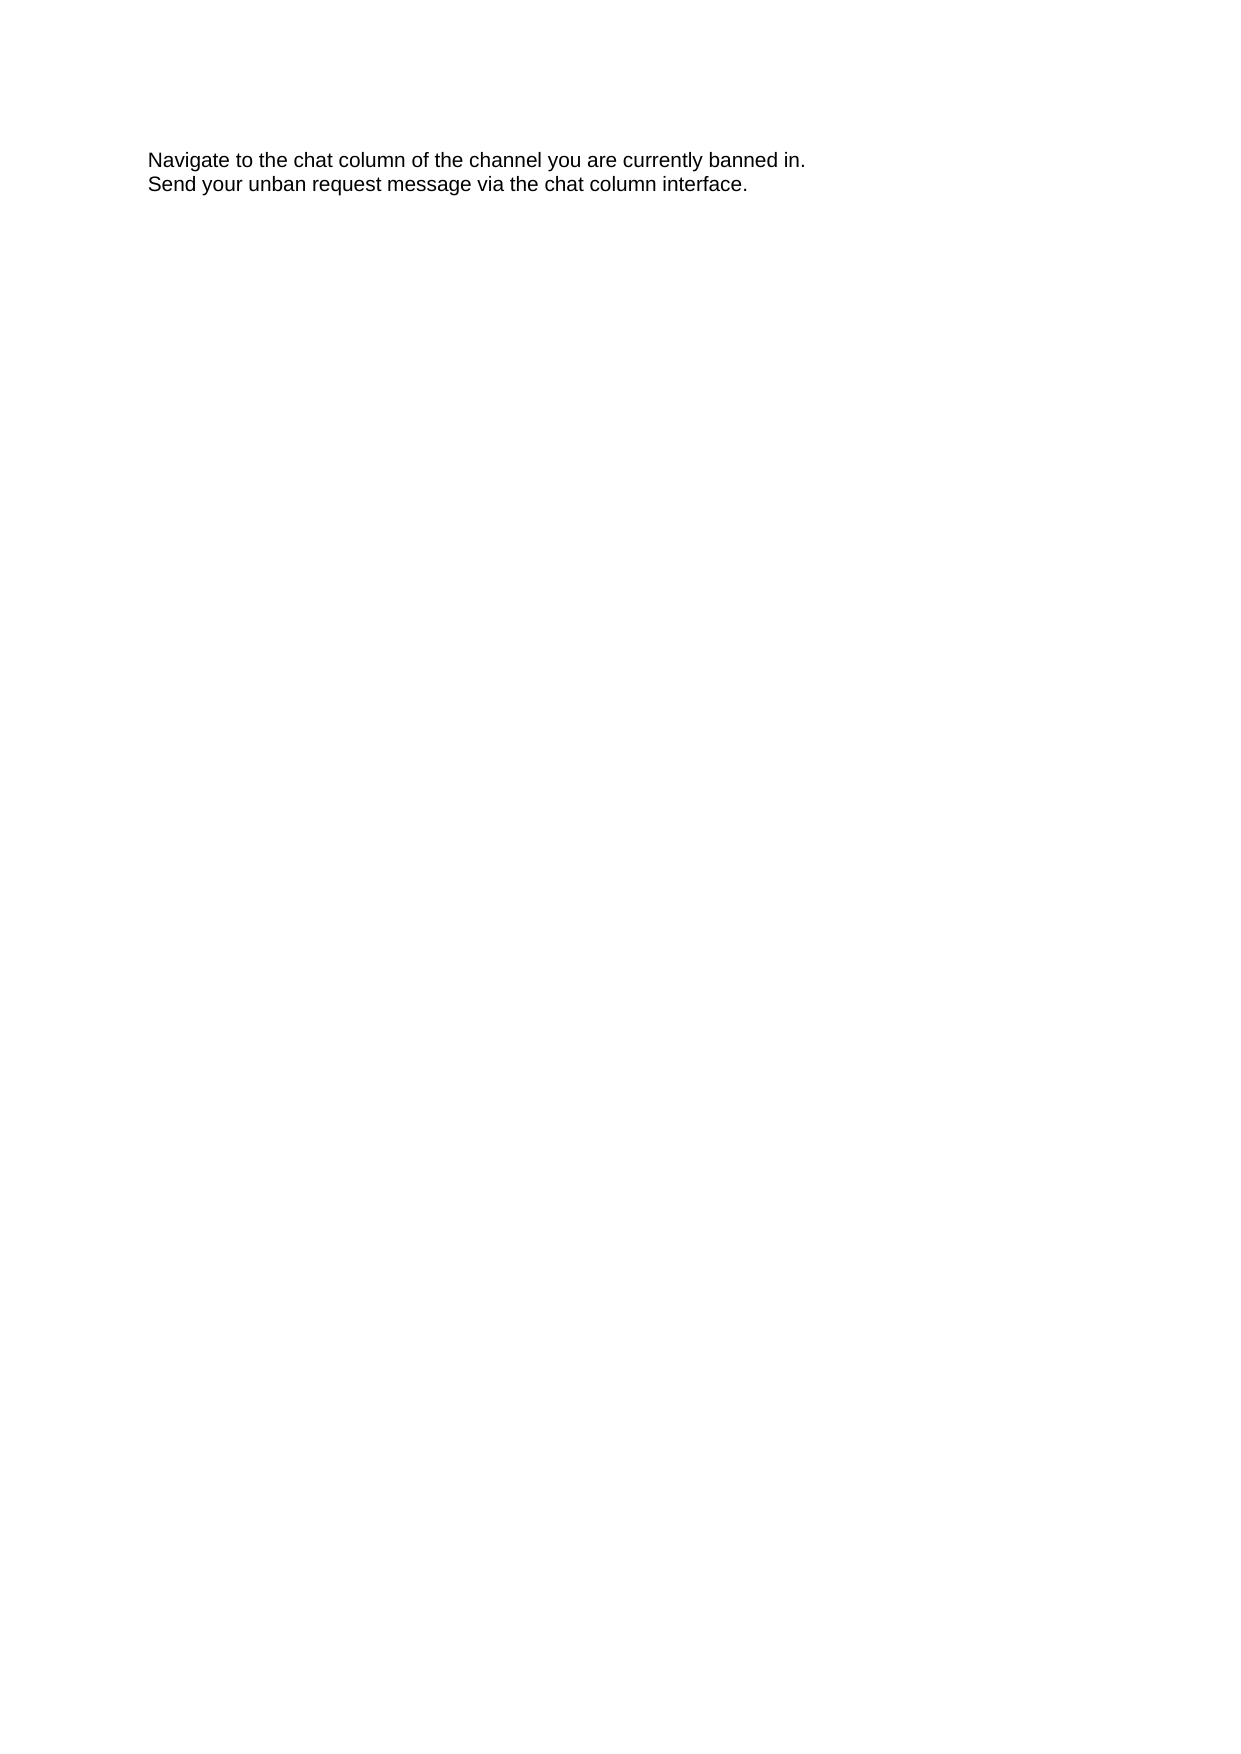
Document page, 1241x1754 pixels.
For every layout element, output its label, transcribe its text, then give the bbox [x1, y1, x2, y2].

text Navigate to the chat column of the channel you are currently banned in. [148, 148, 1093, 172]
text Send your unban request message via the chat column interface. [148, 172, 1093, 196]
